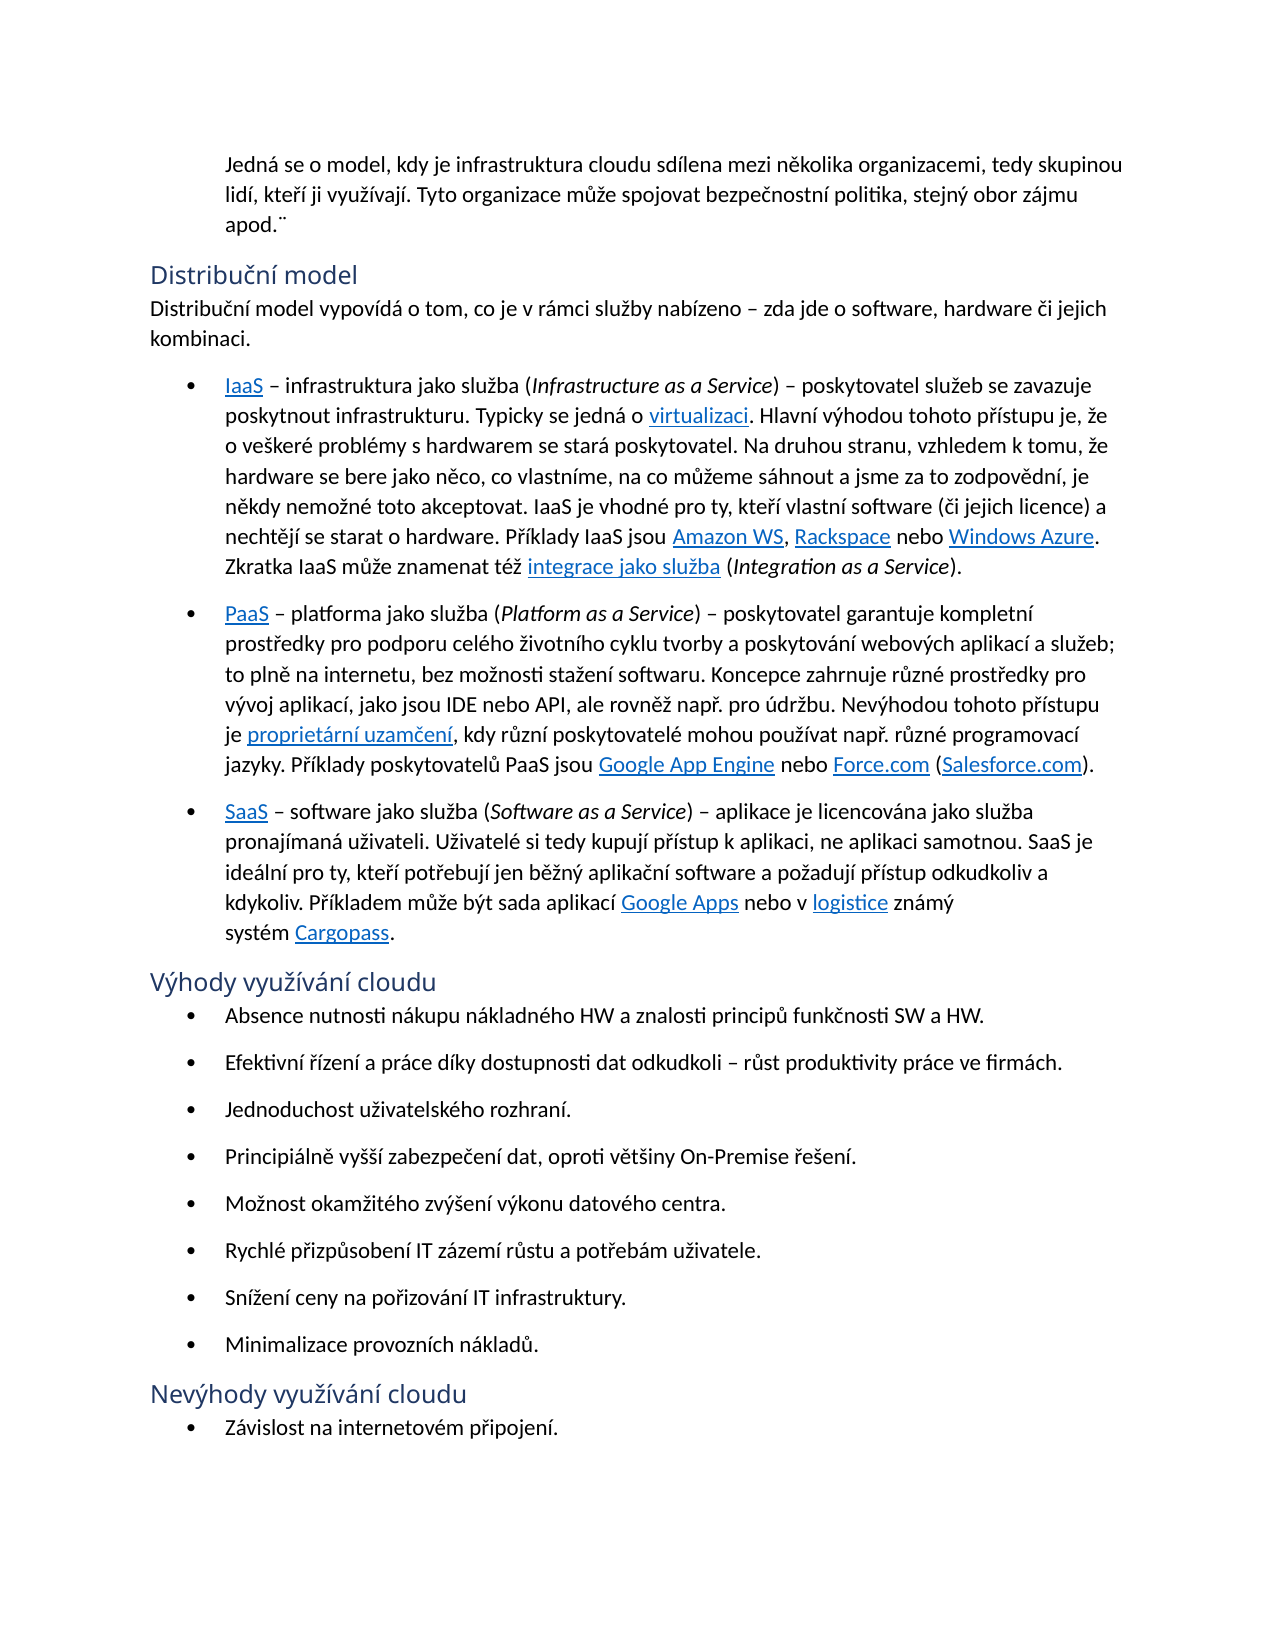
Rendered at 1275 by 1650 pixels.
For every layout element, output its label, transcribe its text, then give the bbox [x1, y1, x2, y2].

subtitle Výhody využívání cloudu [150, 965, 1125, 999]
list Minimalizace provozních nákladů. [187, 1330, 1125, 1358]
list Efektivní řízení a práce díky dostupnosti dat odkudkoli – růst produktivity práce ve firmách. [187, 1048, 1125, 1077]
list PaaS – platforma jako služba (Platform as a Service) – poskytovatel garantuje kompletní prostředky pro podporu celého životního cyklu tvorby a poskytování webových aplikací a služeb; to plně na internetu, bez možnosti stažení softwaru. Koncepce zahrnuje různé prostředky pro vývoj aplikací, jako jsou IDE nebo API, ale rovněž např. pro údržbu. Nevýhodou tohoto přístupu je proprietární uzamčení, kdy různí poskytovatelé mohou používat např. různé programovací jazyky. Příklady poskytovatelů PaaS jsou Google App Engine nebo Force.com (Salesforce.com). [187, 599, 1125, 778]
list Možnost okamžitého zvýšení výkonu datového centra. [187, 1189, 1125, 1217]
list Závislost na internetovém připojení. [187, 1413, 1125, 1441]
list SaaS – software jako služba (Software as a Service) – aplikace je licencována jako služba pronajímaná uživateli. Uživatelé si tedy kupují přístup k aplikaci, ne aplikaci samotnou. SaaS je ideální pro ty, kteří potřebují jen běžný aplikační software a požadují přístup odkudkoliv a kdykoliv. Příkladem může být sada aplikací Google Apps nebo v logistice známý systém Cargopass. [187, 797, 1125, 946]
list Snížení ceny na pořizování IT infrastruktury. [187, 1283, 1125, 1311]
list Jednoduchost uživatelského rozhraní. [187, 1095, 1125, 1123]
list Jedná se o model, kdy je infrastruktura cloudu sdílena mezi několika organizacemi, tedy skupinou lidí, kteří ji využívají. Tyto organizace může spojovat bezpečnostní politika, stejný obor zájmu apod.¨ [225, 150, 1125, 238]
list Principiálně vyšší zabezpečení dat, oproti většiny On-Premise řešení. [187, 1142, 1125, 1170]
text Distribuční model vypovídá o tom, co je v rámci služby nabízeno – zda jde o software, hardware či jejich kombinaci. [150, 294, 1125, 352]
list IaaS – infrastruktura jako služba (Infrastructure as a Service) – poskytovatel služeb se zavazuje poskytnout infrastrukturu. Typicky se jedná o virtualizaci. Hlavní výhodou tohoto přístupu je, že o veškeré problémy s hardwarem se stará poskytovatel. Na druhou stranu, vzhledem k tomu, že hardware se bere jako něco, co vlastníme, na co můžeme sáhnout a jsme za to zodpovědní, je někdy nemožné toto akceptovat. IaaS je vhodné pro ty, kteří vlastní software (či jejich licence) a nechtějí se starat o hardware. Příklady IaaS jsou Amazon WS, Rackspace nebo Windows Azure. Zkratka IaaS může znamenat též integrace jako služba (Integration as a Service). [187, 371, 1125, 580]
subtitle Nevýhody využívání cloudu [150, 1377, 1125, 1411]
list Absence nutnosti nákupu nákladného HW a znalosti principů funkčnosti SW a HW. [187, 1002, 1125, 1030]
subtitle Distribuční model [150, 257, 1125, 291]
list Rychlé přizpůsobení IT zázemí růstu a potřebám uživatele. [187, 1236, 1125, 1264]
